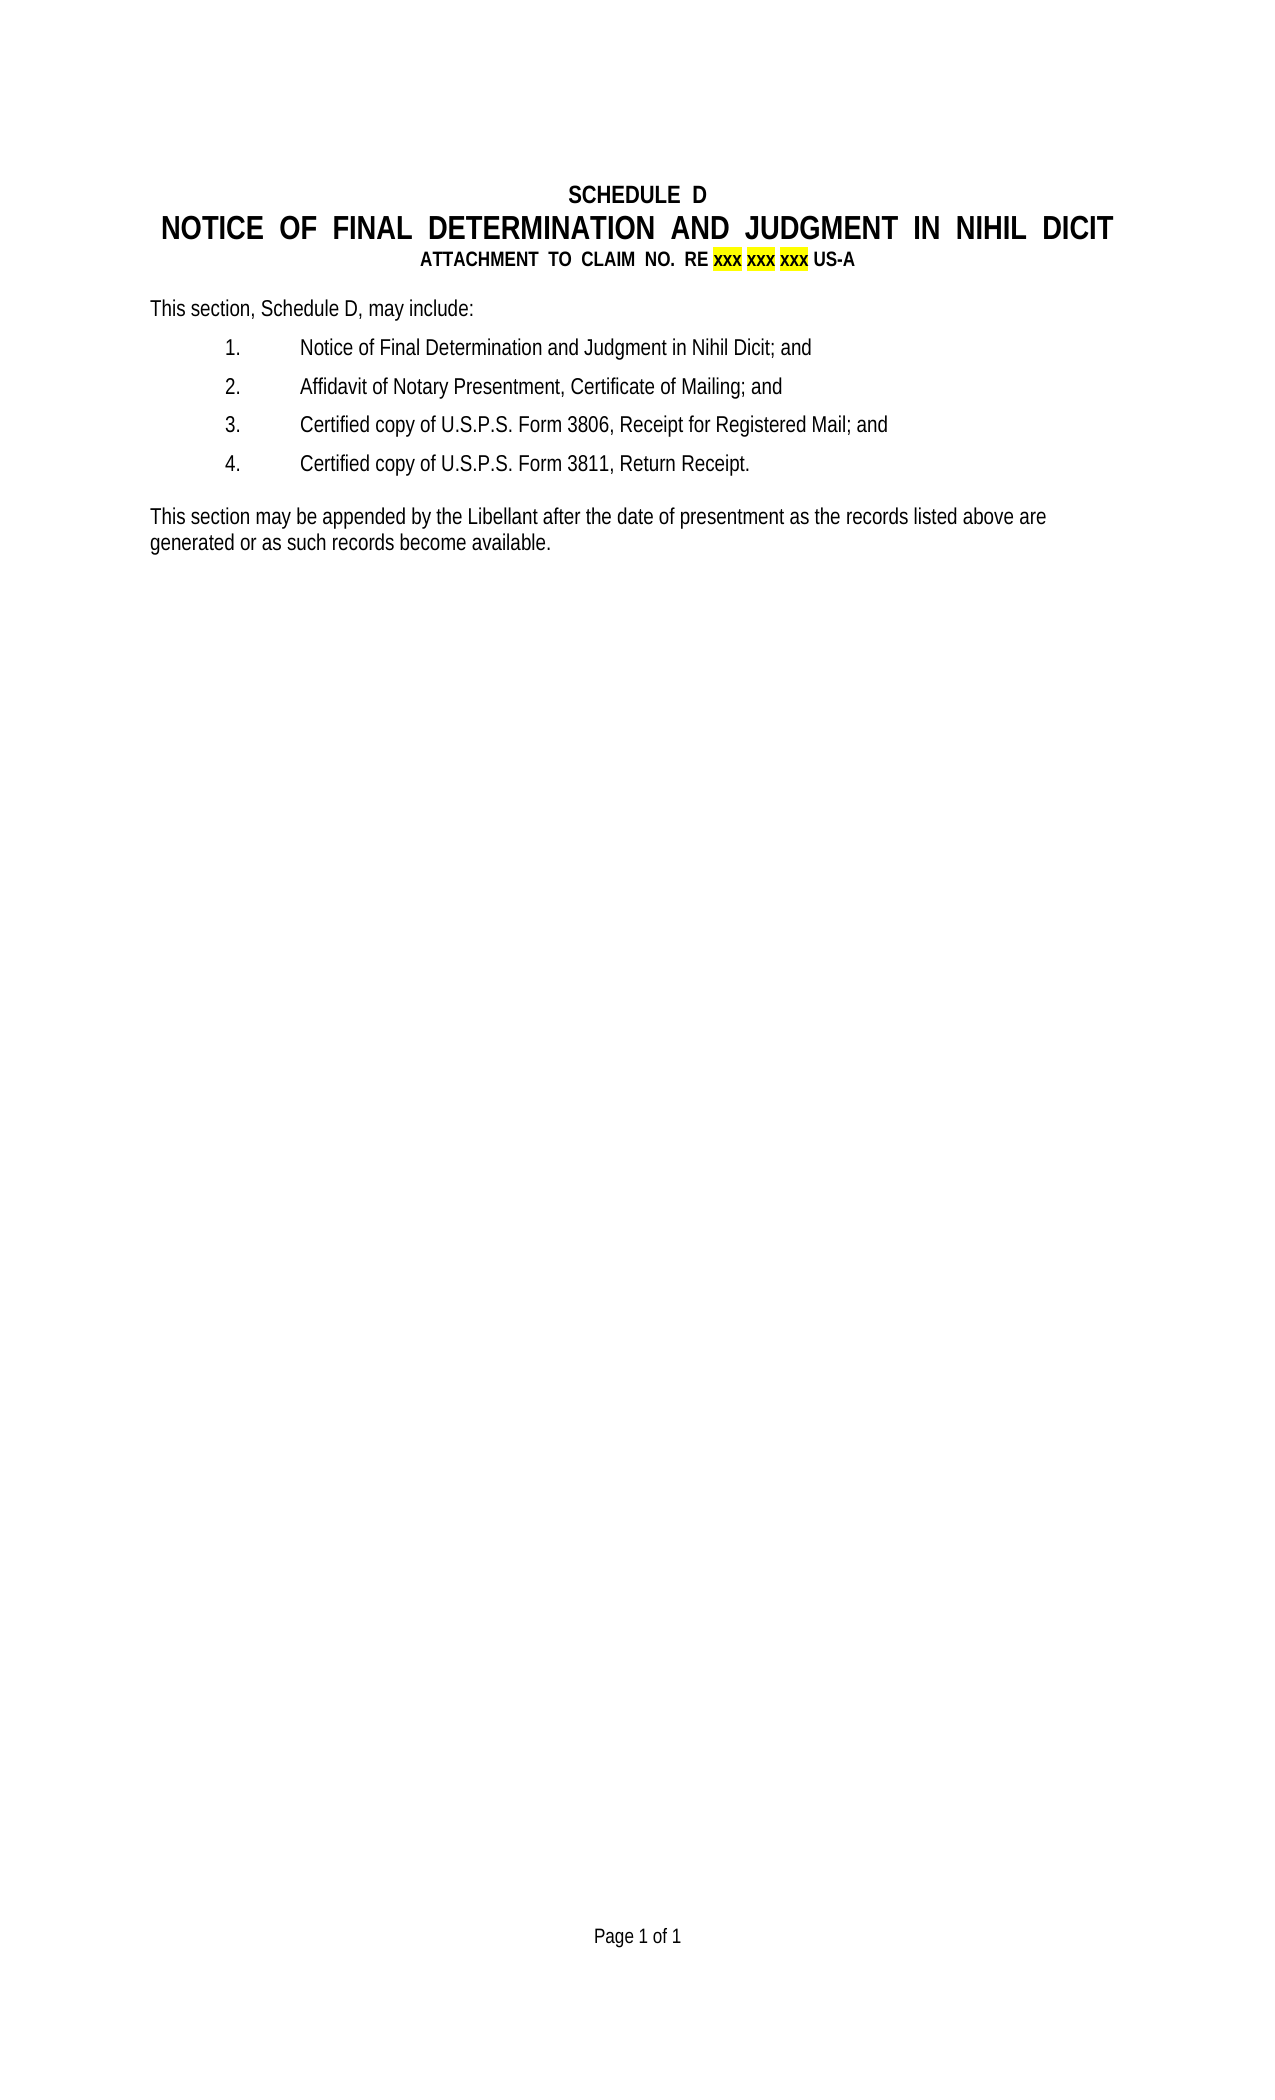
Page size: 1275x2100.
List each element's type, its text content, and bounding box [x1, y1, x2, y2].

text This section, Schedule D, may include: [150, 295, 1125, 321]
text ATTACHMENT TO CLAIM NO. RE xxx xxx xxx US-A [808, 247, 1125, 271]
list Certified copy of U.S.P.S. Form 3811, Return Receipt. [225, 450, 1125, 477]
text NOTICE OF FINAL DETERMINATION AND JUDGMENT IN NIHIL DICIT [150, 209, 1125, 247]
text SCHEDULE D [150, 180, 1125, 209]
list Notice of Final Determination and Judgment in Nihil Dicit; and [225, 334, 1125, 360]
list Certified copy of U.S.P.S. Form 3806, Receipt for Registered Mail; and [225, 411, 1125, 438]
text ATTACHMENT TO CLAIM NO. RE xxx xxx xxx US-A [150, 247, 713, 271]
text This section may be appended by the Libellant after the date of presentment as the records listed above are generated or as such records become available. [150, 503, 1125, 556]
list Affidavit of Notary Presentment, Certificate of Mailing; and [225, 373, 1125, 399]
text Page 1 of 1 [150, 1924, 1125, 1948]
